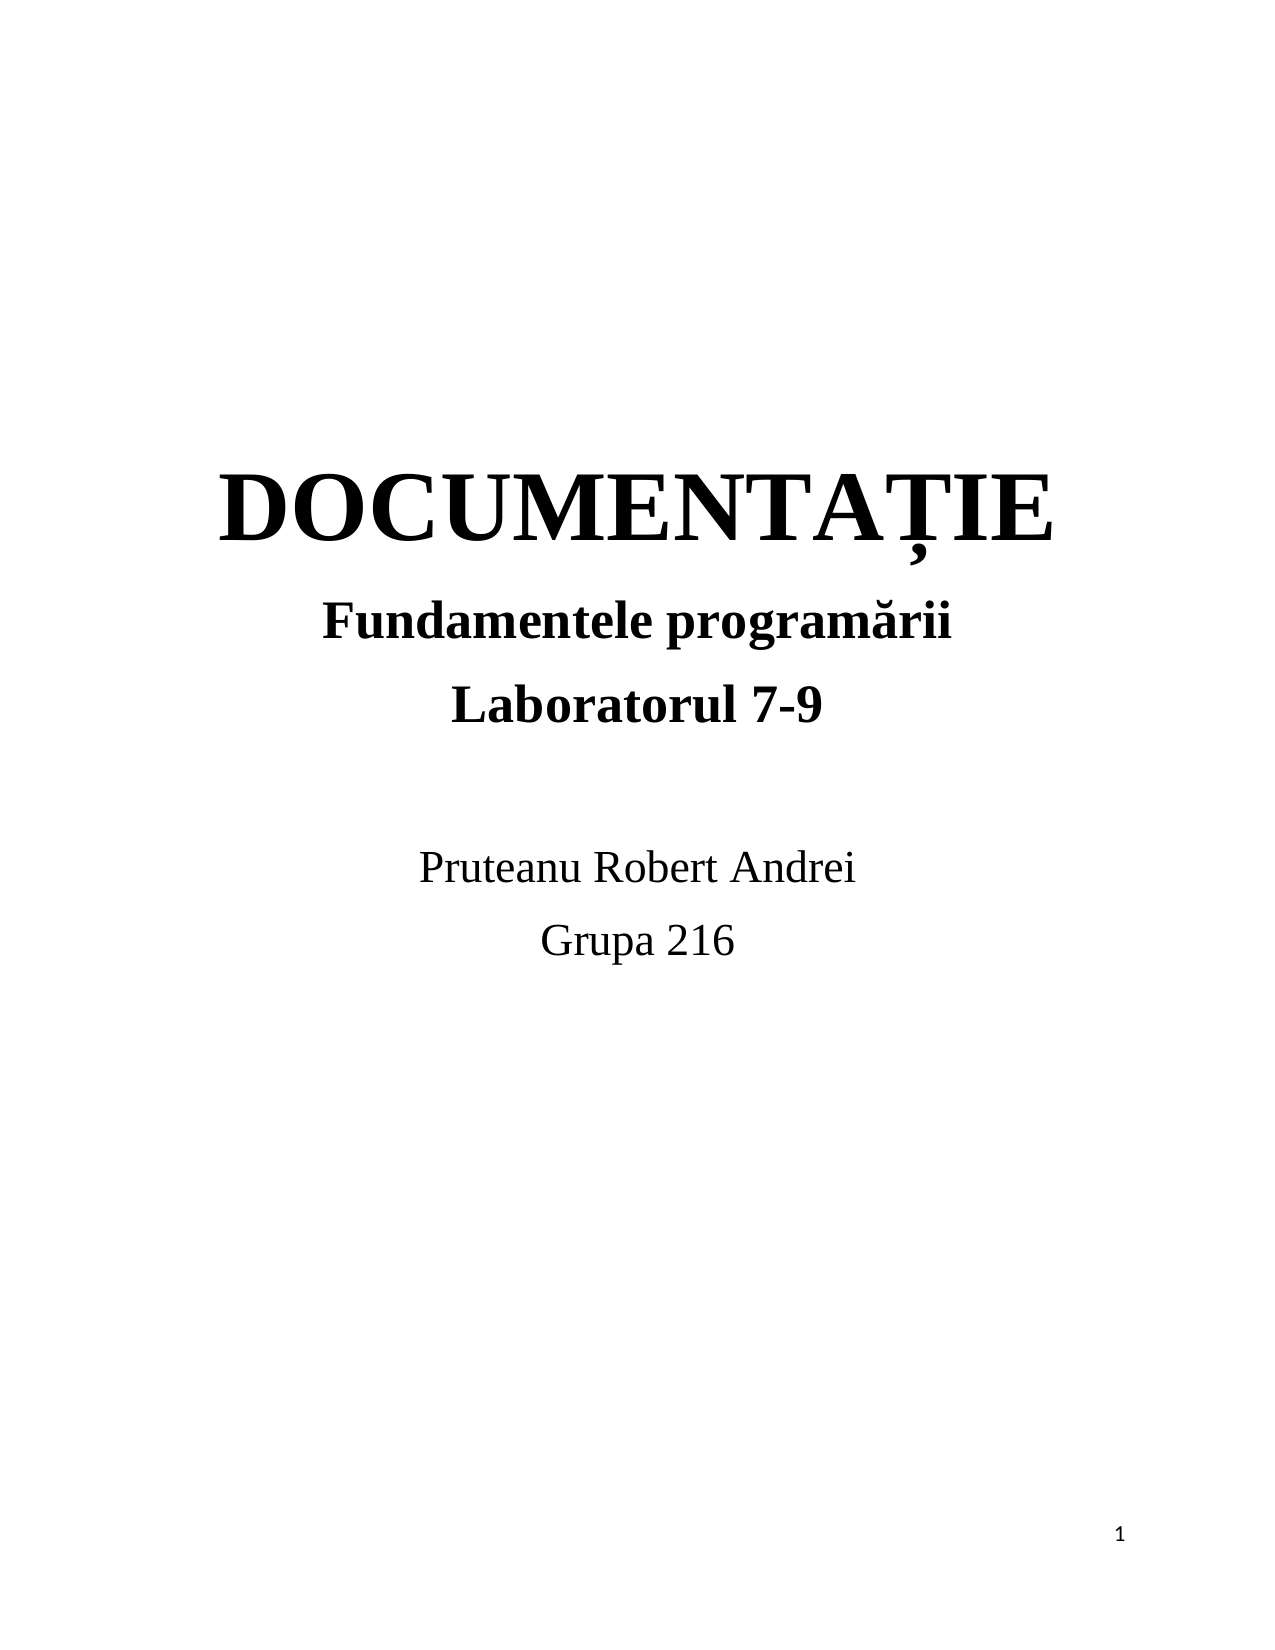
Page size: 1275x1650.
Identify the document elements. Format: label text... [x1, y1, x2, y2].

text DOCUMENTAȚIE [150, 447, 1125, 562]
text Fundamentele programării [150, 588, 1125, 650]
text Grupa 216 [150, 913, 1125, 966]
text Laboratorul 7-9 [150, 672, 1125, 734]
text Pruteanu Robert Andrei [150, 839, 1125, 892]
